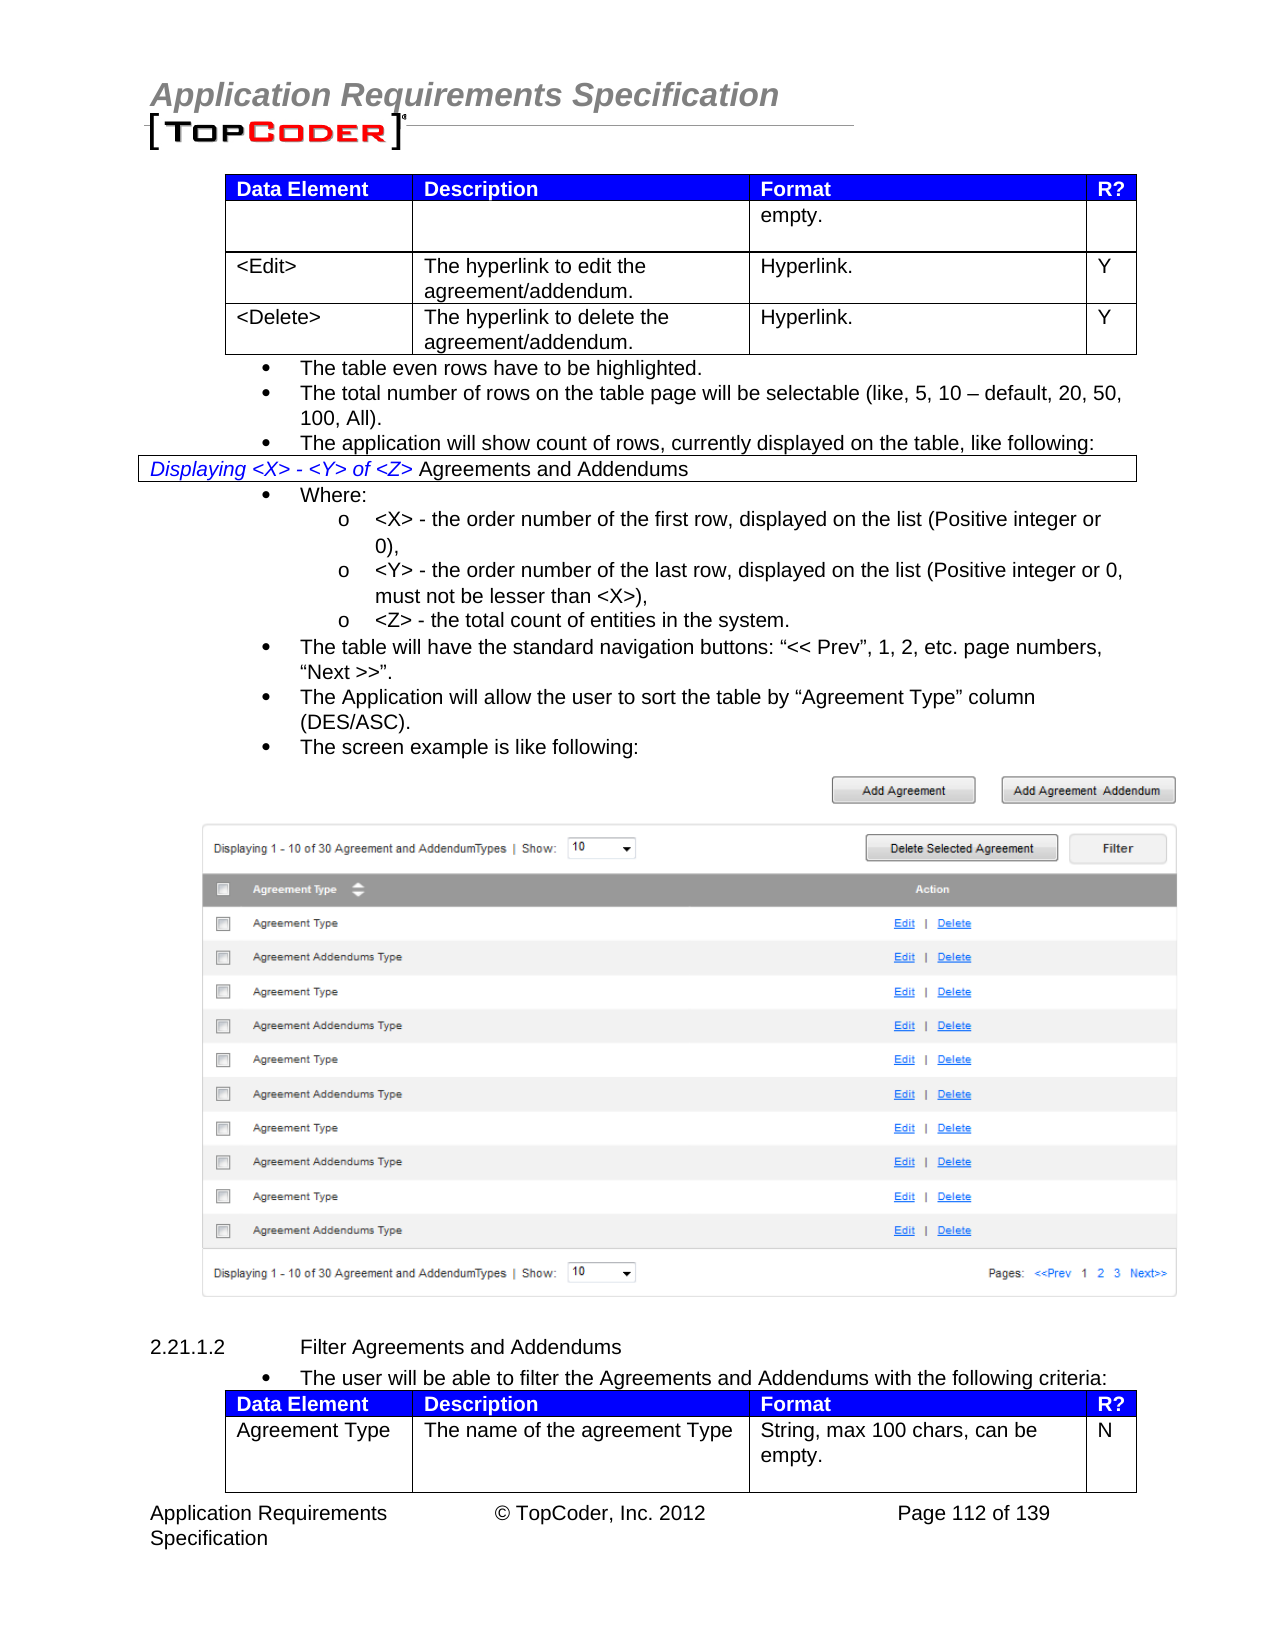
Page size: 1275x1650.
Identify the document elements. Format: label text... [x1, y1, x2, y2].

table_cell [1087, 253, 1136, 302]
list The table even rows have to be highlighted. [262, 355, 1125, 379]
list <Z> - the total count of entities in the system. [337, 608, 1125, 634]
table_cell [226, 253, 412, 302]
list The Application will allow the user to sort the table by “Agreement Type” column (DES/ASC). [262, 684, 1125, 734]
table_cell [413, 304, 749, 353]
list Where: [262, 482, 1125, 507]
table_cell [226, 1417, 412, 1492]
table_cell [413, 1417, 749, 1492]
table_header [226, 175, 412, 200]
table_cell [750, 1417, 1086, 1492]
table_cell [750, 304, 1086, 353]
list The table will have the standard navigation buttons: “<< Prev”, 1, 2, etc. page numbers, “Next >>”. [262, 634, 1125, 684]
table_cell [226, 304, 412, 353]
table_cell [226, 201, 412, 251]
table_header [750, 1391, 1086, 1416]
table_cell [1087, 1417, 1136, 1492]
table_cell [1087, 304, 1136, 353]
list The application will show count of rows, currently displayed on the table, like following: [262, 429, 1125, 454]
picture [202, 759, 1178, 1297]
list <Y> - the order number of the last row, displayed on the list (Positive integer or 0, must not be lesser than <X>), [337, 557, 1125, 608]
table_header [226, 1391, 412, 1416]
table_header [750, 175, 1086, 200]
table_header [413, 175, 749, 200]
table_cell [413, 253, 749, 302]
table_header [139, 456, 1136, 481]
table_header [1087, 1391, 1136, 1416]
subtitle Filter Agreements and Addendums [150, 1334, 1125, 1359]
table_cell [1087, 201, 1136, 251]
picture [150, 113, 407, 150]
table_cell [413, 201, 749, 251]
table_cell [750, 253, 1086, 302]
list <X> - the order number of the first row, displayed on the list (Positive integer or 0), [337, 507, 1125, 557]
list The total number of rows on the table page will be selectable (like, 5, 10 – default, 20, 50, 100, All). [262, 379, 1125, 429]
list The user will be able to filter the Agreements and Addendums with the following criteria: [262, 1365, 1125, 1390]
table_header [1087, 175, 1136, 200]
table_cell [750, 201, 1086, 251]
list The screen example is like following: [262, 734, 1125, 759]
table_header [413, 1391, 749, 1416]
